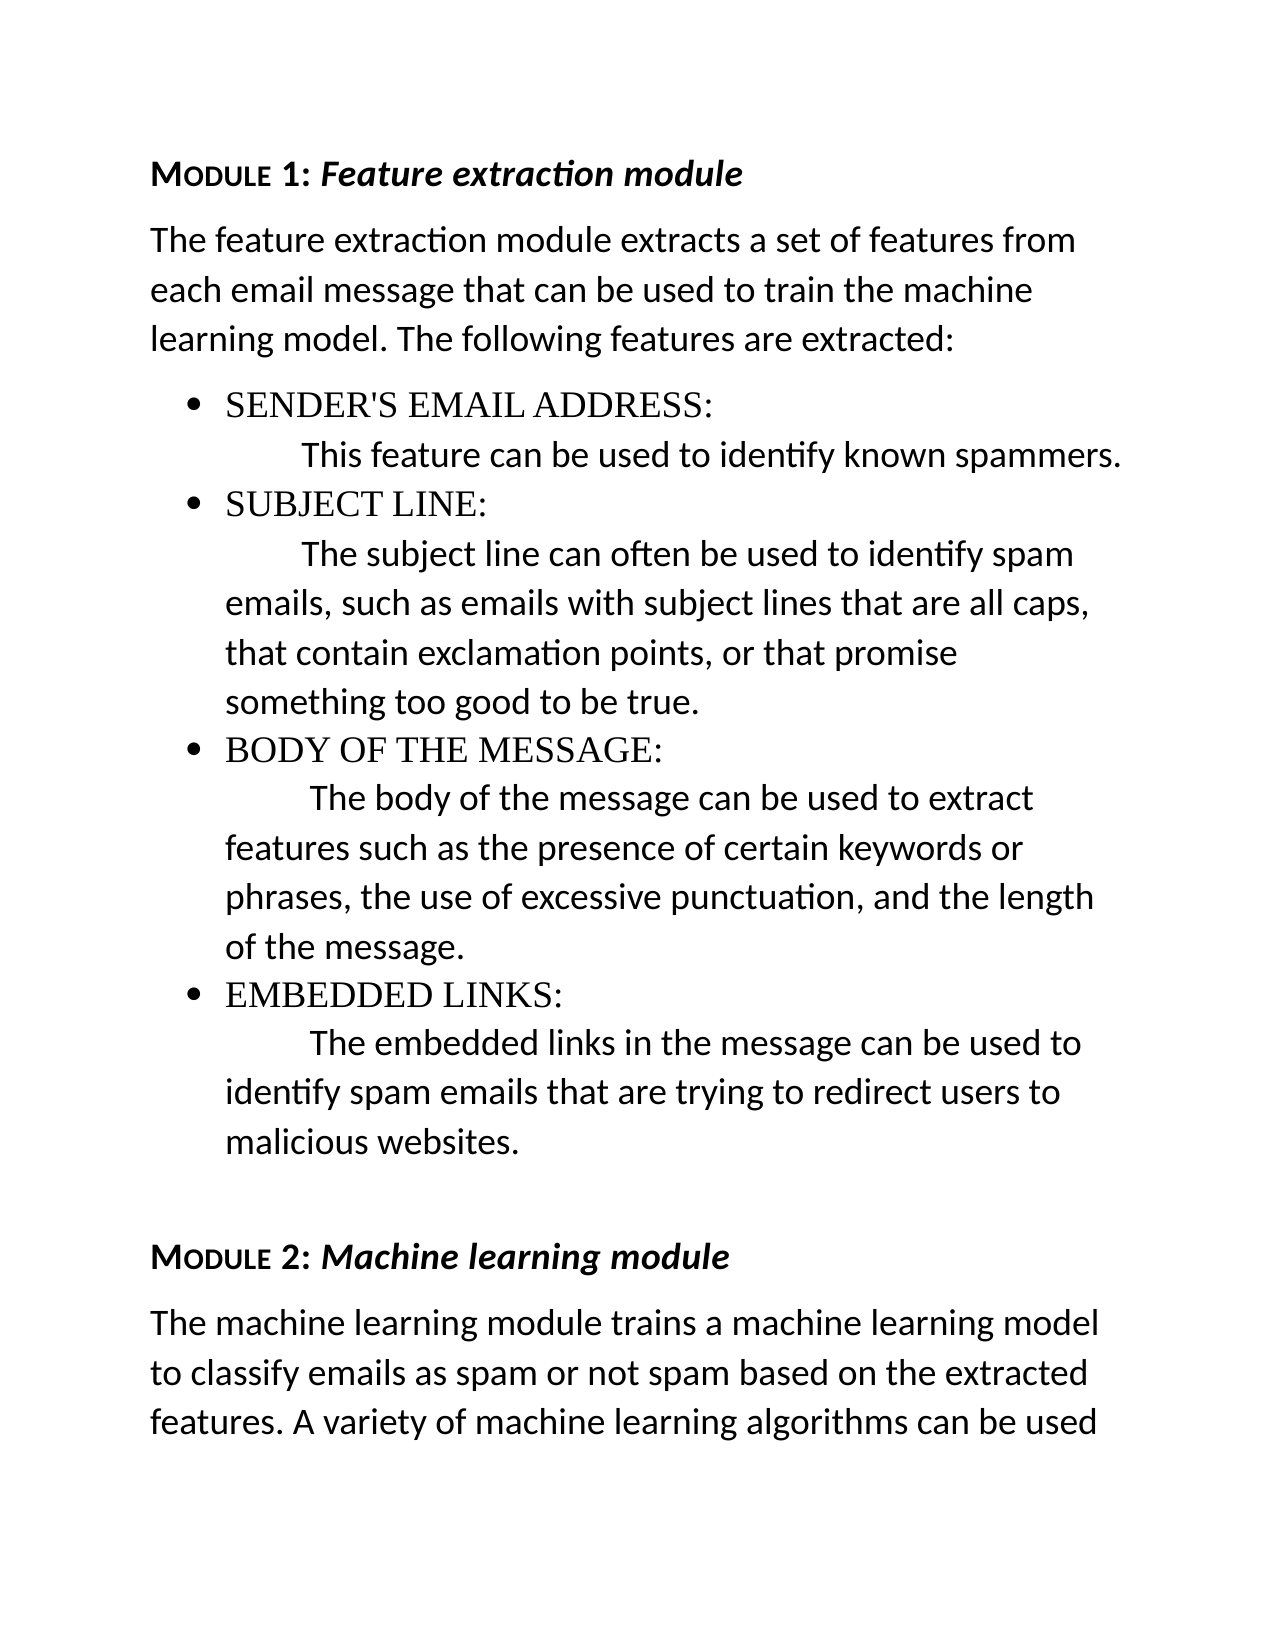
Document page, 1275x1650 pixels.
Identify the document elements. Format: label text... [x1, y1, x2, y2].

text Module 1: Feature extraction module [150, 150, 1125, 196]
list SENDER'S EMAIL ADDRESS: [187, 381, 1125, 427]
text Module 2: Machine learning module [150, 1233, 1125, 1279]
list The subject line can often be used to identify spam emails, such as emails with subject lines that are all caps, that contain exclamation points, or that promise something too good to be true. [225, 530, 1125, 724]
text The feature extraction module extracts a set of features from each email message that can be used to train the machine learning model. The following features are extracted: [150, 216, 1125, 361]
list The body of the message can be used to extract features such as the presence of certain keywords or phrases, the use of excessive punctuation, and the length of the message. [225, 774, 1125, 968]
list This feature can be used to identify known spammers. [225, 431, 1125, 477]
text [150, 1299, 1125, 1444]
list SUBJECT LINE: [187, 480, 1125, 526]
list The embedded links in the message can be used to identify spam emails that are trying to redirect users to malicious websites. [225, 1019, 1125, 1163]
list BODY OF THE MESSAGE: [187, 728, 1125, 771]
list EMBEDDED LINKS: [187, 972, 1125, 1015]
